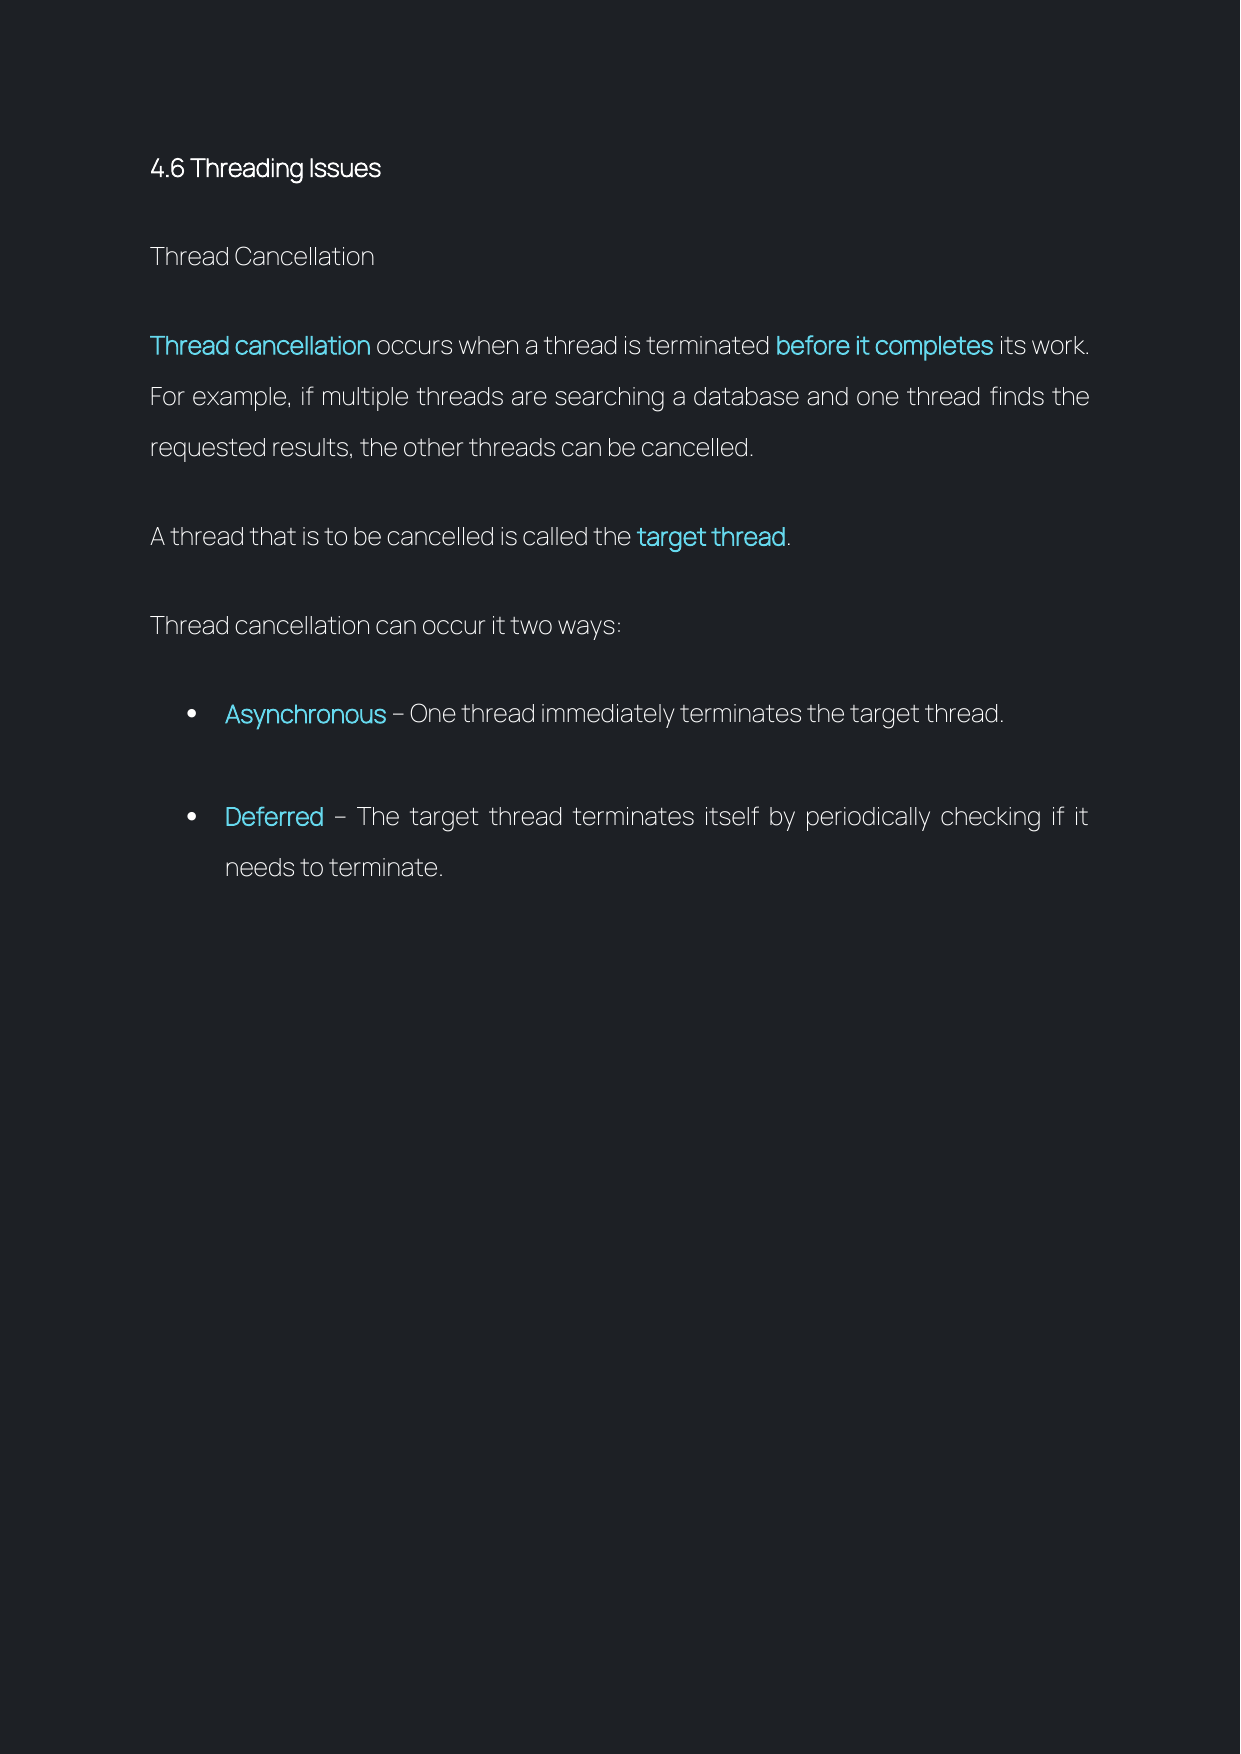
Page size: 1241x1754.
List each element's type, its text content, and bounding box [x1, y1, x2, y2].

subtitle Thread Cancellation [150, 239, 1090, 273]
text A thread that is to be cancelled is called the target thread. [150, 519, 1090, 553]
text Thread cancellation occurs when a thread is terminated before it completes its work. For example, if multiple threads are searching a database and one thread finds the requested results, the other threads can be cancelled. [150, 327, 1090, 464]
subtitle 4.6 Threading Issues [150, 150, 1090, 184]
list Deferred – The target thread terminates itself by periodically checking if it needs to terminate. [187, 799, 1090, 884]
list Asynchronous – One thread immediately terminates the target thread. [187, 696, 1090, 730]
text Thread cancellation can occur it two ways: [150, 607, 1090, 642]
